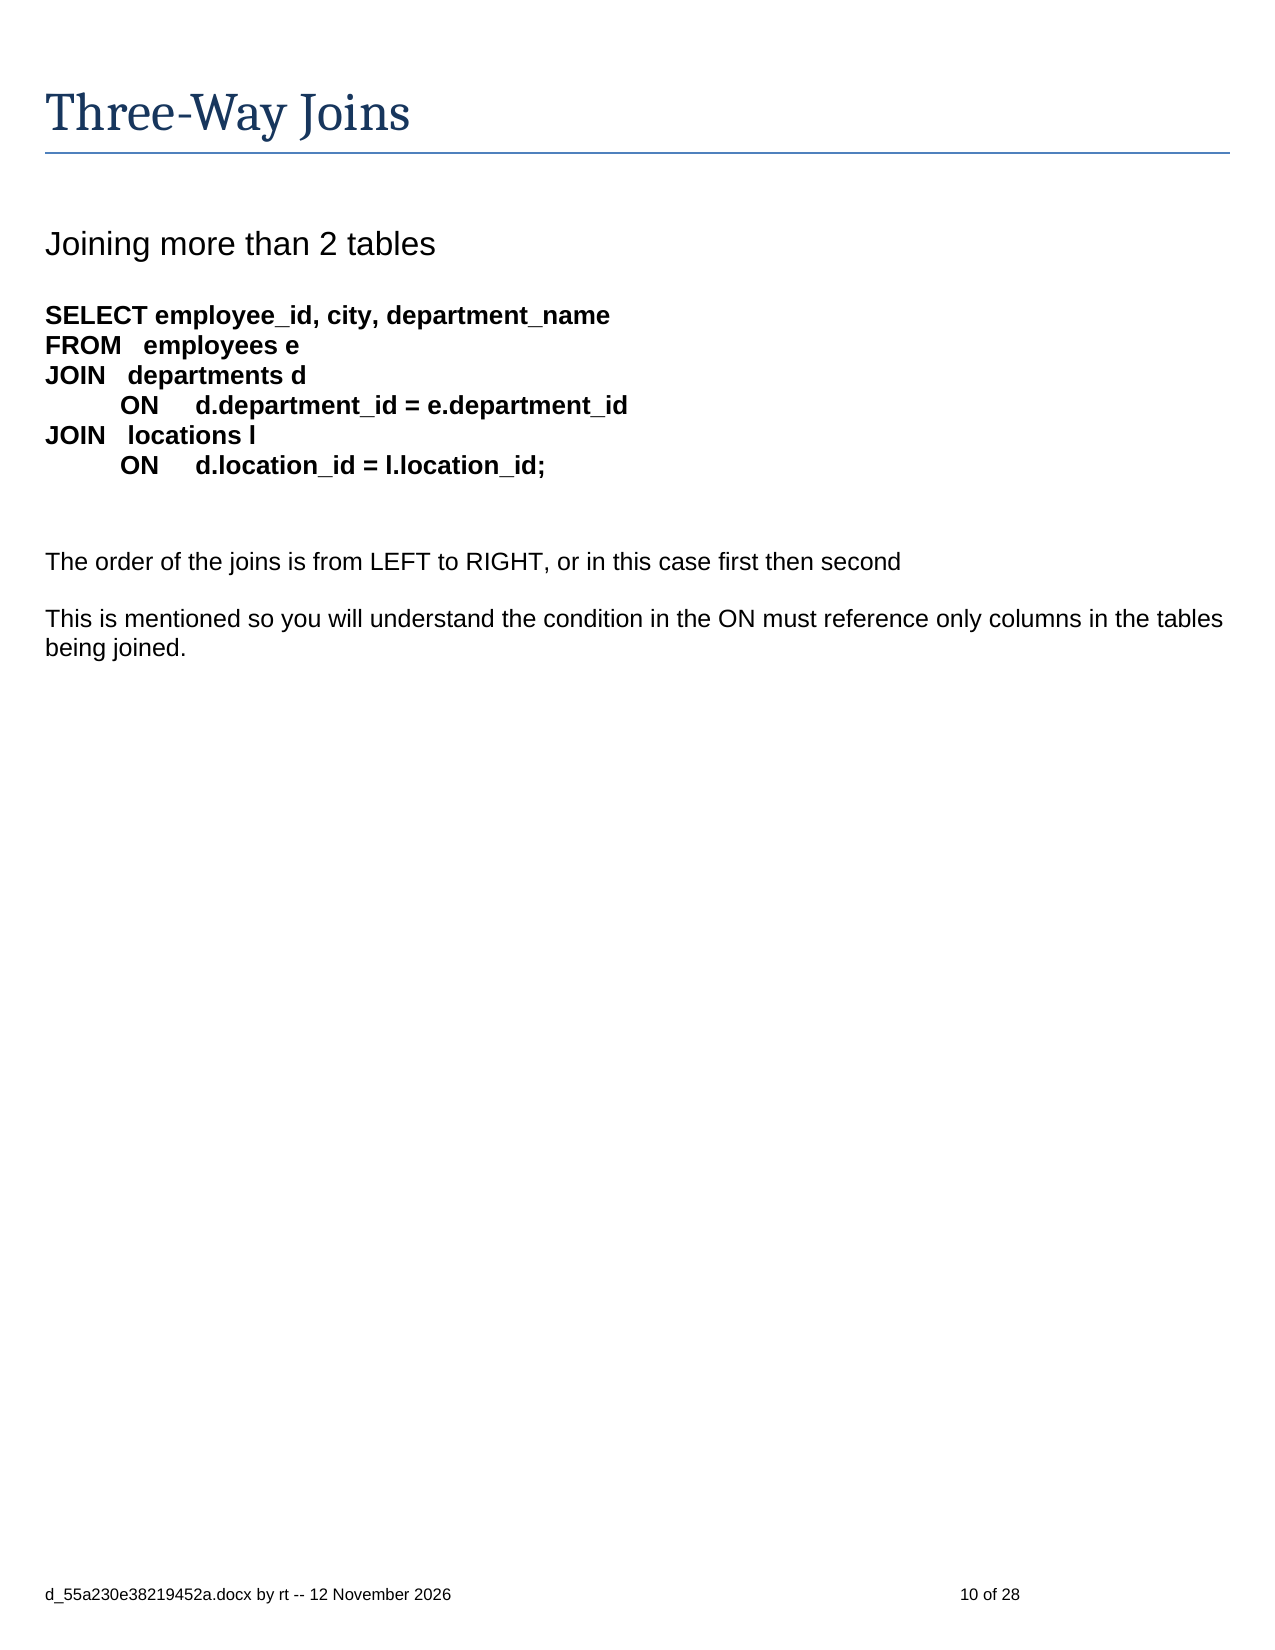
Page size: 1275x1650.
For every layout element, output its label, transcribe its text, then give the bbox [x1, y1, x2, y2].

text This is mentioned so you will understand the condition in the ON must reference only columns in the tables being joined. [45, 604, 1230, 662]
text JOIN departments d [45, 360, 1230, 390]
title Three-Way Joins [45, 81, 1230, 152]
text ON d.department_id = e.department_id [45, 390, 1230, 420]
text The order of the joins is from LEFT to RIGHT, or in this case first then second [45, 547, 1230, 576]
text JOIN locations l [45, 420, 1230, 450]
text FROM employees e [45, 330, 1230, 360]
text SELECT employee_id, city, department_name [45, 300, 1230, 330]
text ON d.location_id = l.location_id; [45, 450, 1230, 480]
text Joining more than 2 tables [45, 223, 1230, 262]
